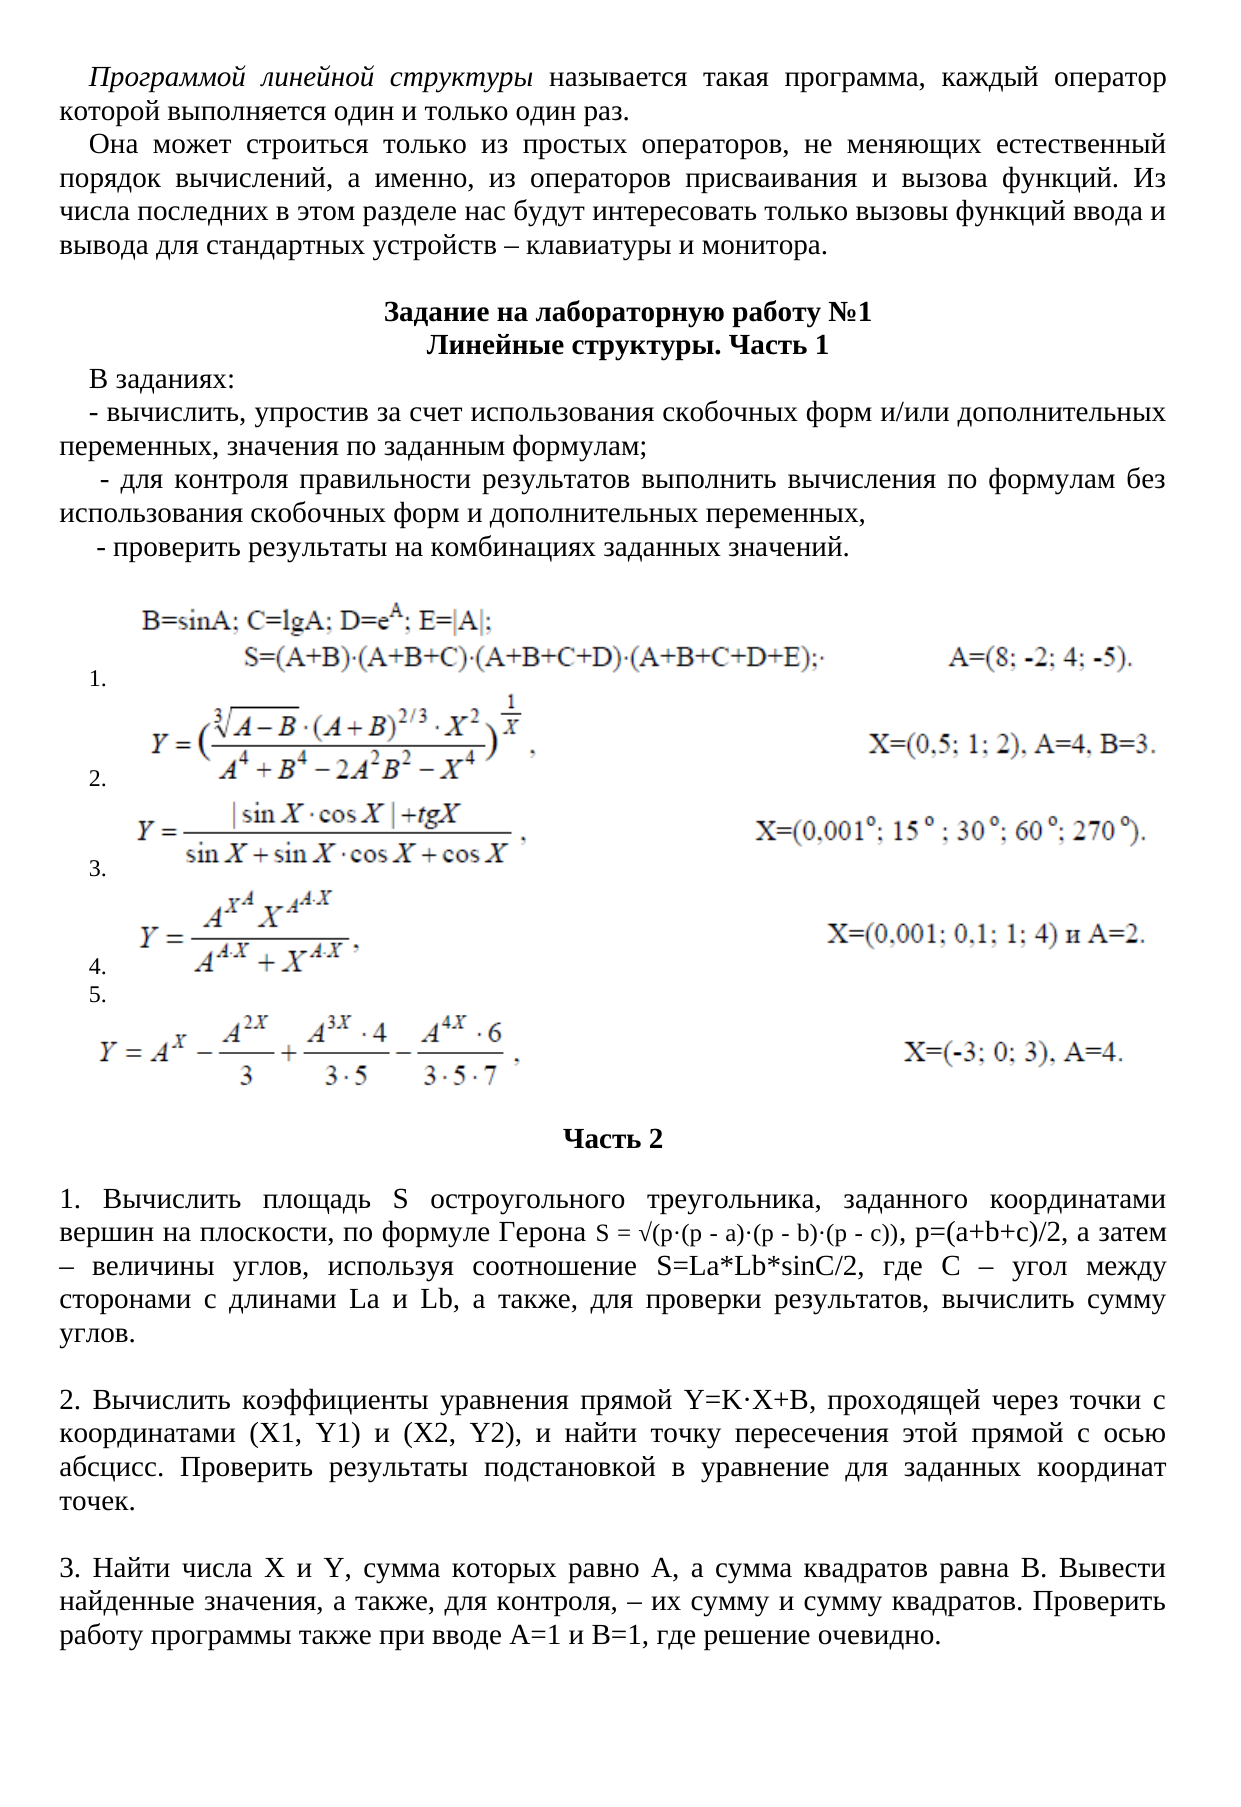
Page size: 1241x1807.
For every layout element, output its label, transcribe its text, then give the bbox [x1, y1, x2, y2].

text - для контроля правильности результатов выполнить вычисления по формулам без использования скобочных форм и дополнительных переменных, [59, 462, 1167, 529]
text Она может строиться только из простых операторов, не меняющих естественный порядок вычислений, а именно, из операторов присваивания и вызова функций. Из числа последних в этом разделе нас будут интересовать только вызовы функций ввода и вывода для стандартных устройств – клавиатуры и монитора. [59, 126, 1167, 260]
text Задание на лабораторную работу №1 [59, 294, 1167, 327]
picture [132, 791, 1151, 877]
text Линейные структуры. Часть 1 [59, 327, 1167, 361]
text - вычислить, упростив за счет использования скобочных форм и/или дополнительных переменных, значения по заданным формулам; [59, 394, 1167, 462]
picture [132, 595, 1148, 687]
text 1. Вычислить площадь S остроугольного треугольника, заданного координатами вершин на плоскости, по формуле Герона S = √(p·(p - a)·(p - b)·(p - c)), p=(a+b+c)/2, а затем – величины углов, используя соотношение S=La*Lb*sinC/2, где С – угол между сторонами с длинами La и Lb, а также, для проверки результатов, вычислить сумму углов. [59, 1181, 1167, 1348]
text В заданиях: [59, 361, 1167, 394]
picture [132, 881, 1158, 975]
picture [88, 1011, 1138, 1097]
picture [132, 692, 1163, 787]
text Часть 2 [59, 1121, 1167, 1155]
text - проверить результаты на комбинациях заданных значений. [59, 529, 1167, 562]
text 3. Найти числа X и Y, сумма которых равно A, а сумма квадратов равна B. Вывести найденные значения, а также, для контроля, – их сумму и сумму квадратов. Проверить работу программы также при вводе A=1 и B=1, где решение очевидно. [59, 1550, 1167, 1650]
text Программой линейной структуры называется такая программа, каждый оператор которой выполняется один и только один раз. [59, 59, 1167, 126]
text 2. Вычислить коэффициенты уравнения прямой Y=K·X+B, проходящей через точки с координатами (X1, Y1) и (X2, Y2), и найти точку пересечения этой прямой с осью абсцисс. Проверить результаты подстановкой в уравнение для заданных координат точек. [59, 1382, 1167, 1516]
